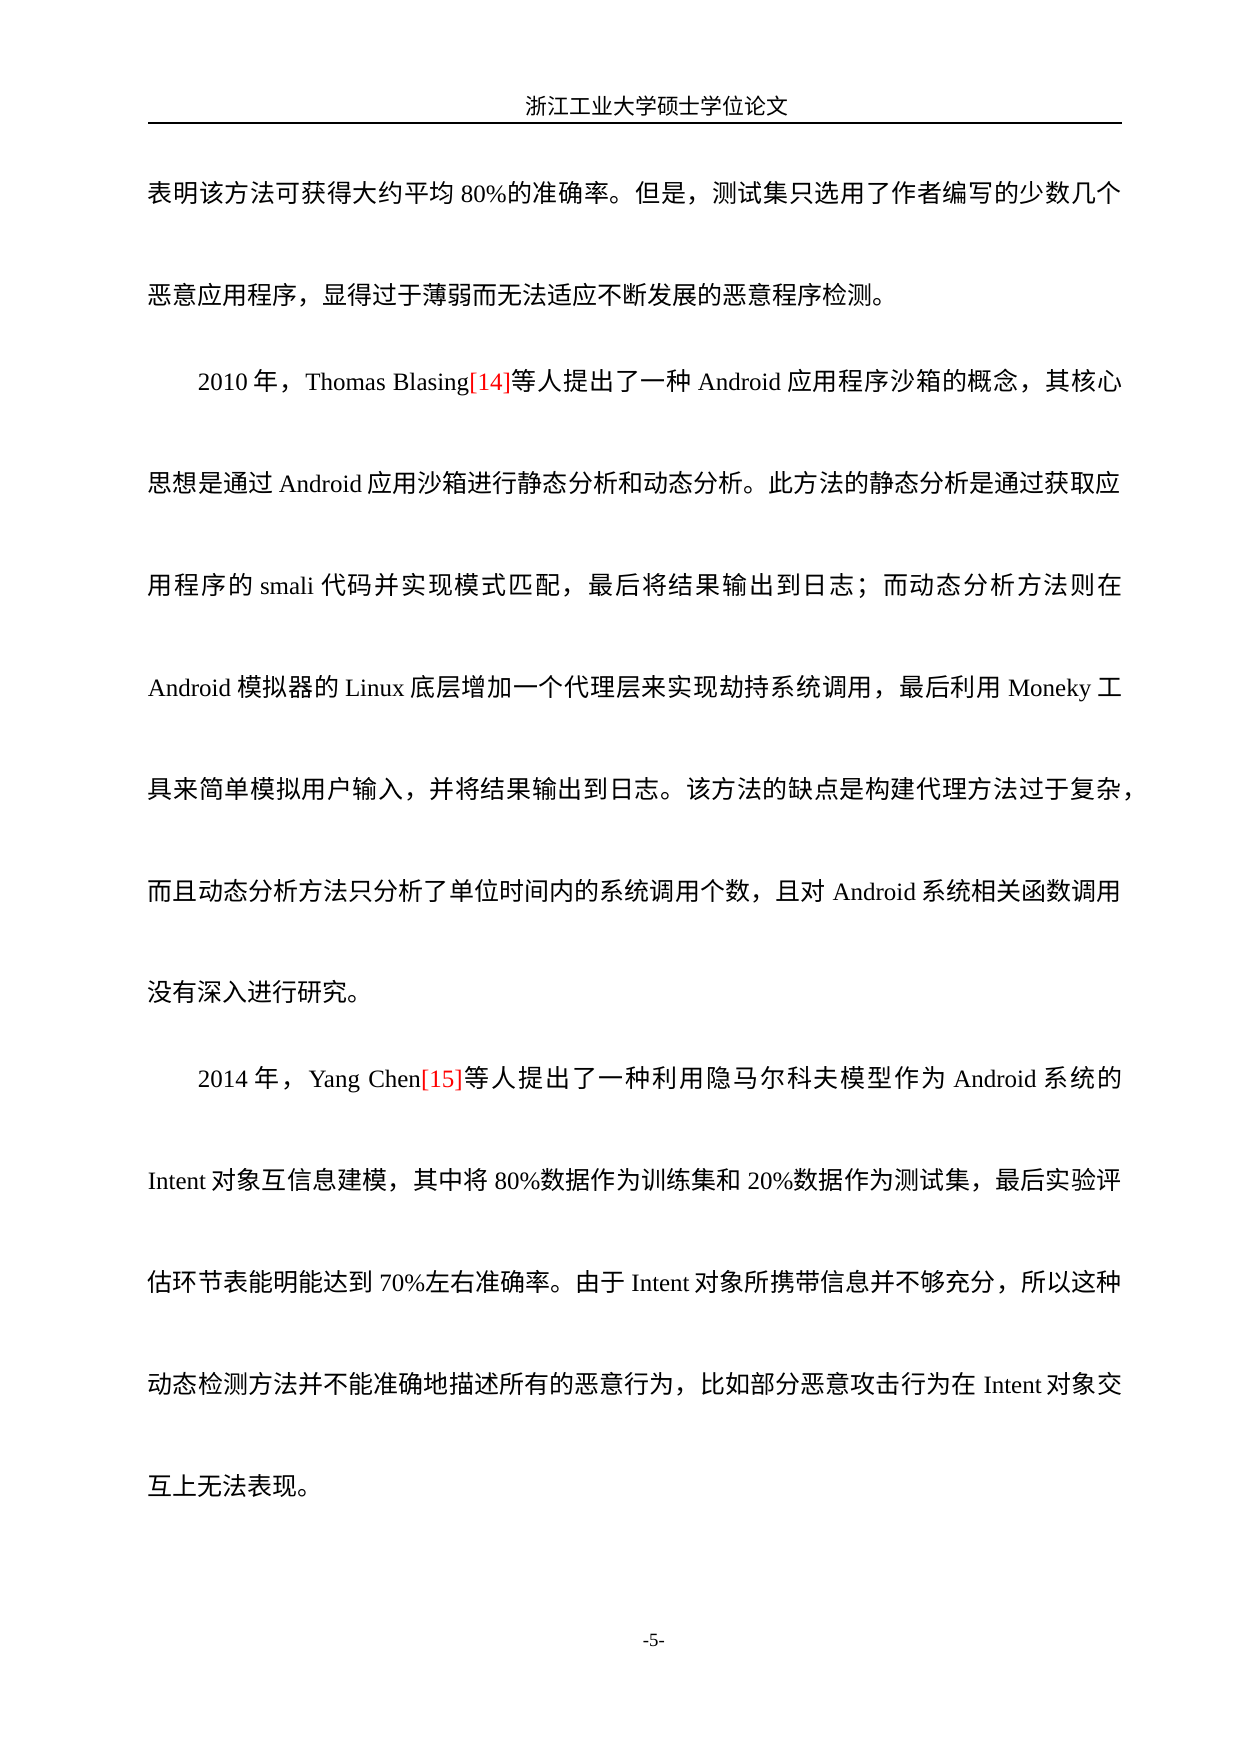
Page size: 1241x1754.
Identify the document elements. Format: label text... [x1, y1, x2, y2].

text 2014年，Yang Chen[15]等人提出了一种利用隐马尔科夫模型作为Android系统的Intent对象互信息建模，其中将80%数据作为训练集和20%数据作为测试集，最后实验评估环节表能明能达到70%左右准确率。由于Intent对象所携带信息并不够充分，所以这种动态检测方法并不能准确地描述所有的恶意行为，比如部分恶意攻击行为在Intent对象交互上无法表现。 [148, 1043, 1122, 1518]
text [148, 158, 1122, 328]
text 2010年，Thomas Blasing[14]等人提出了一种Android应用程序沙箱的概念，其核心思想是通过Android应用沙箱进行静态分析和动态分析。此方法的静态分析是通过获取应用程序的smali代码并实现模式匹配，最后将结果输出到日志；而动态分析方法则在Android模拟器的Linux底层增加一个代理层来实现劫持系统调用，最后利用Moneky工具来简单模拟用户输入，并将结果输出到日志。该方法的缺点是构建代理方法过于复杂，而且动态分析方法只分析了单位时间内的系统调用个数，且对Android系统相关函数调用没有深入进行研究。 [148, 346, 1122, 1025]
